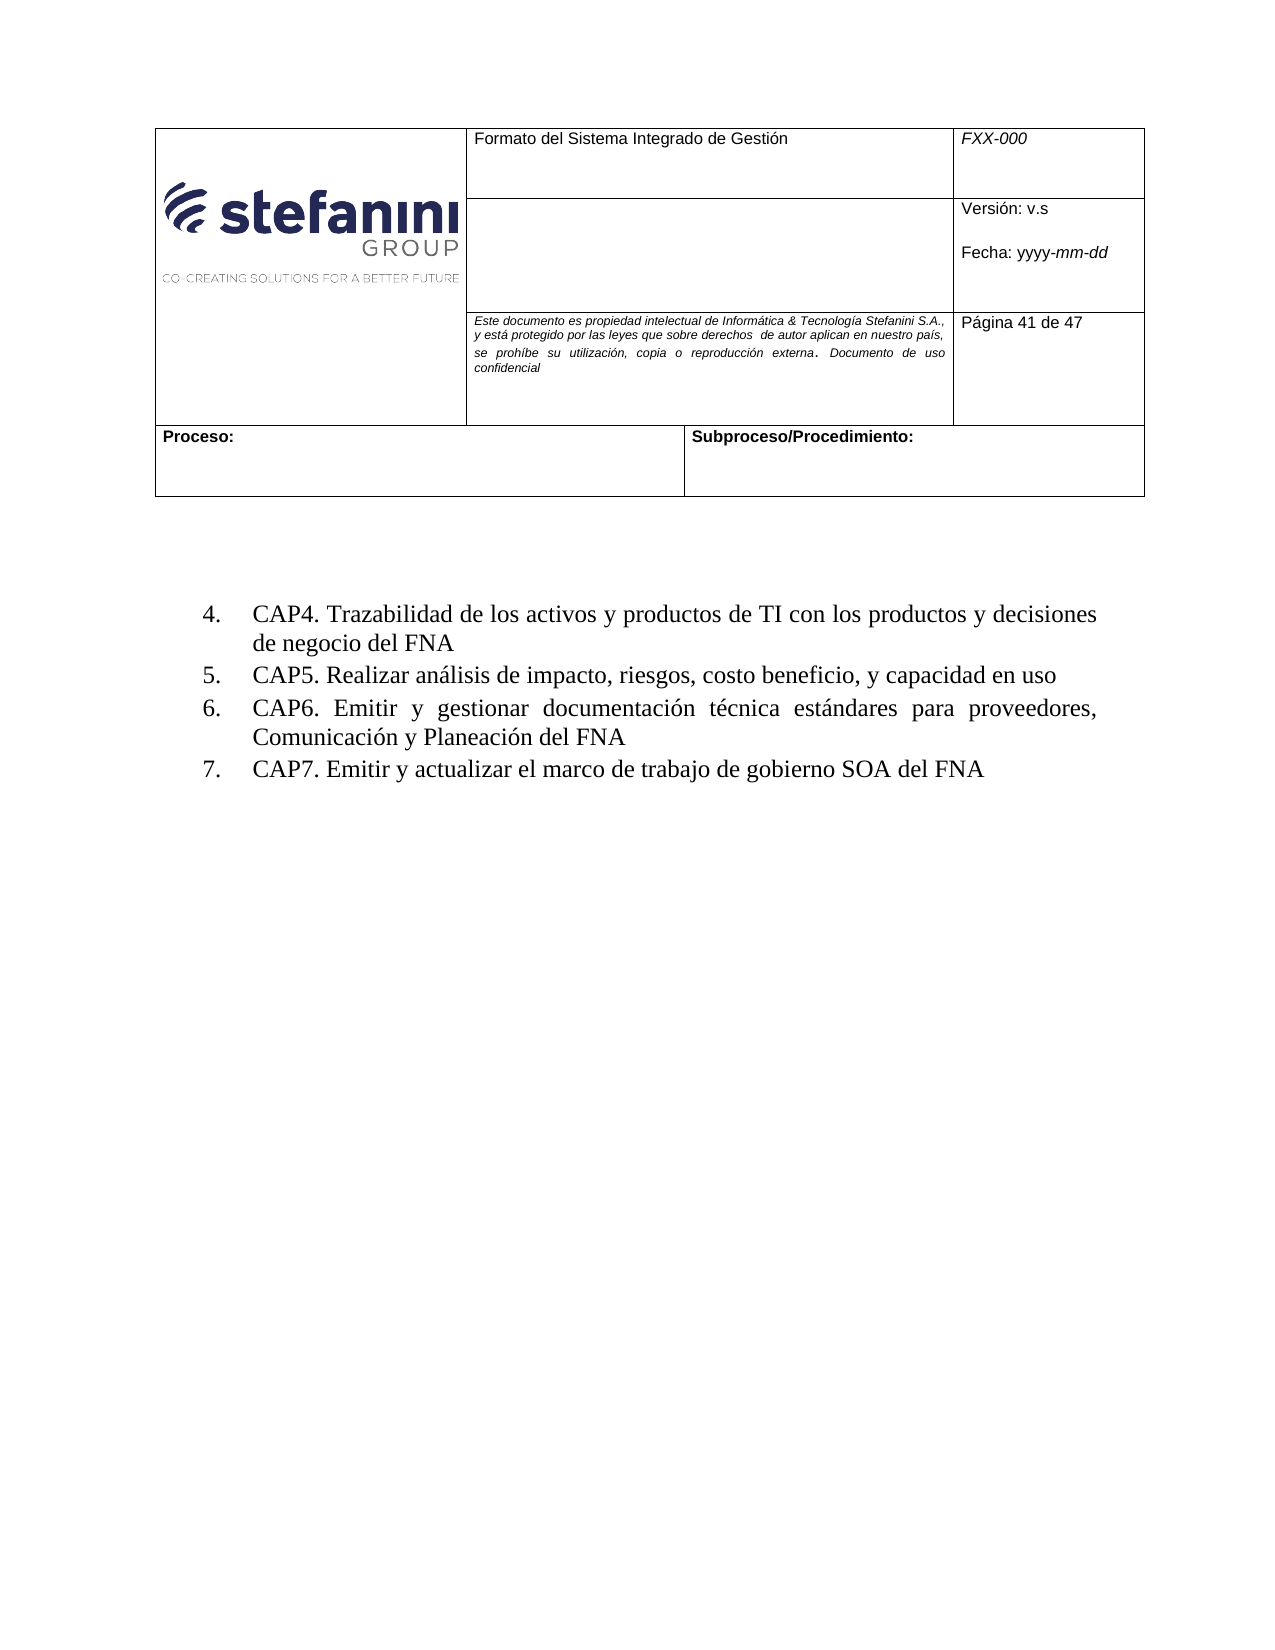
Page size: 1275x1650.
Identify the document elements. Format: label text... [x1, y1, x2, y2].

list CAP5. Realizar análisis de impacto, riesgos, costo beneficio, y capacidad en uso [202, 661, 1098, 689]
list CAP4. Trazabilidad de los activos y productos de TI con los productos y decisiones de negocio del FNA [202, 599, 1098, 657]
picture [162, 182, 460, 286]
list CAP7. Emitir y actualizar el marco de trabajo de gobierno SOA del FNA [202, 754, 1098, 783]
list CAP6. Emitir y gestionar documentación técnica estándares para proveedores, Comunicación y Planeación del FNA [202, 693, 1098, 751]
